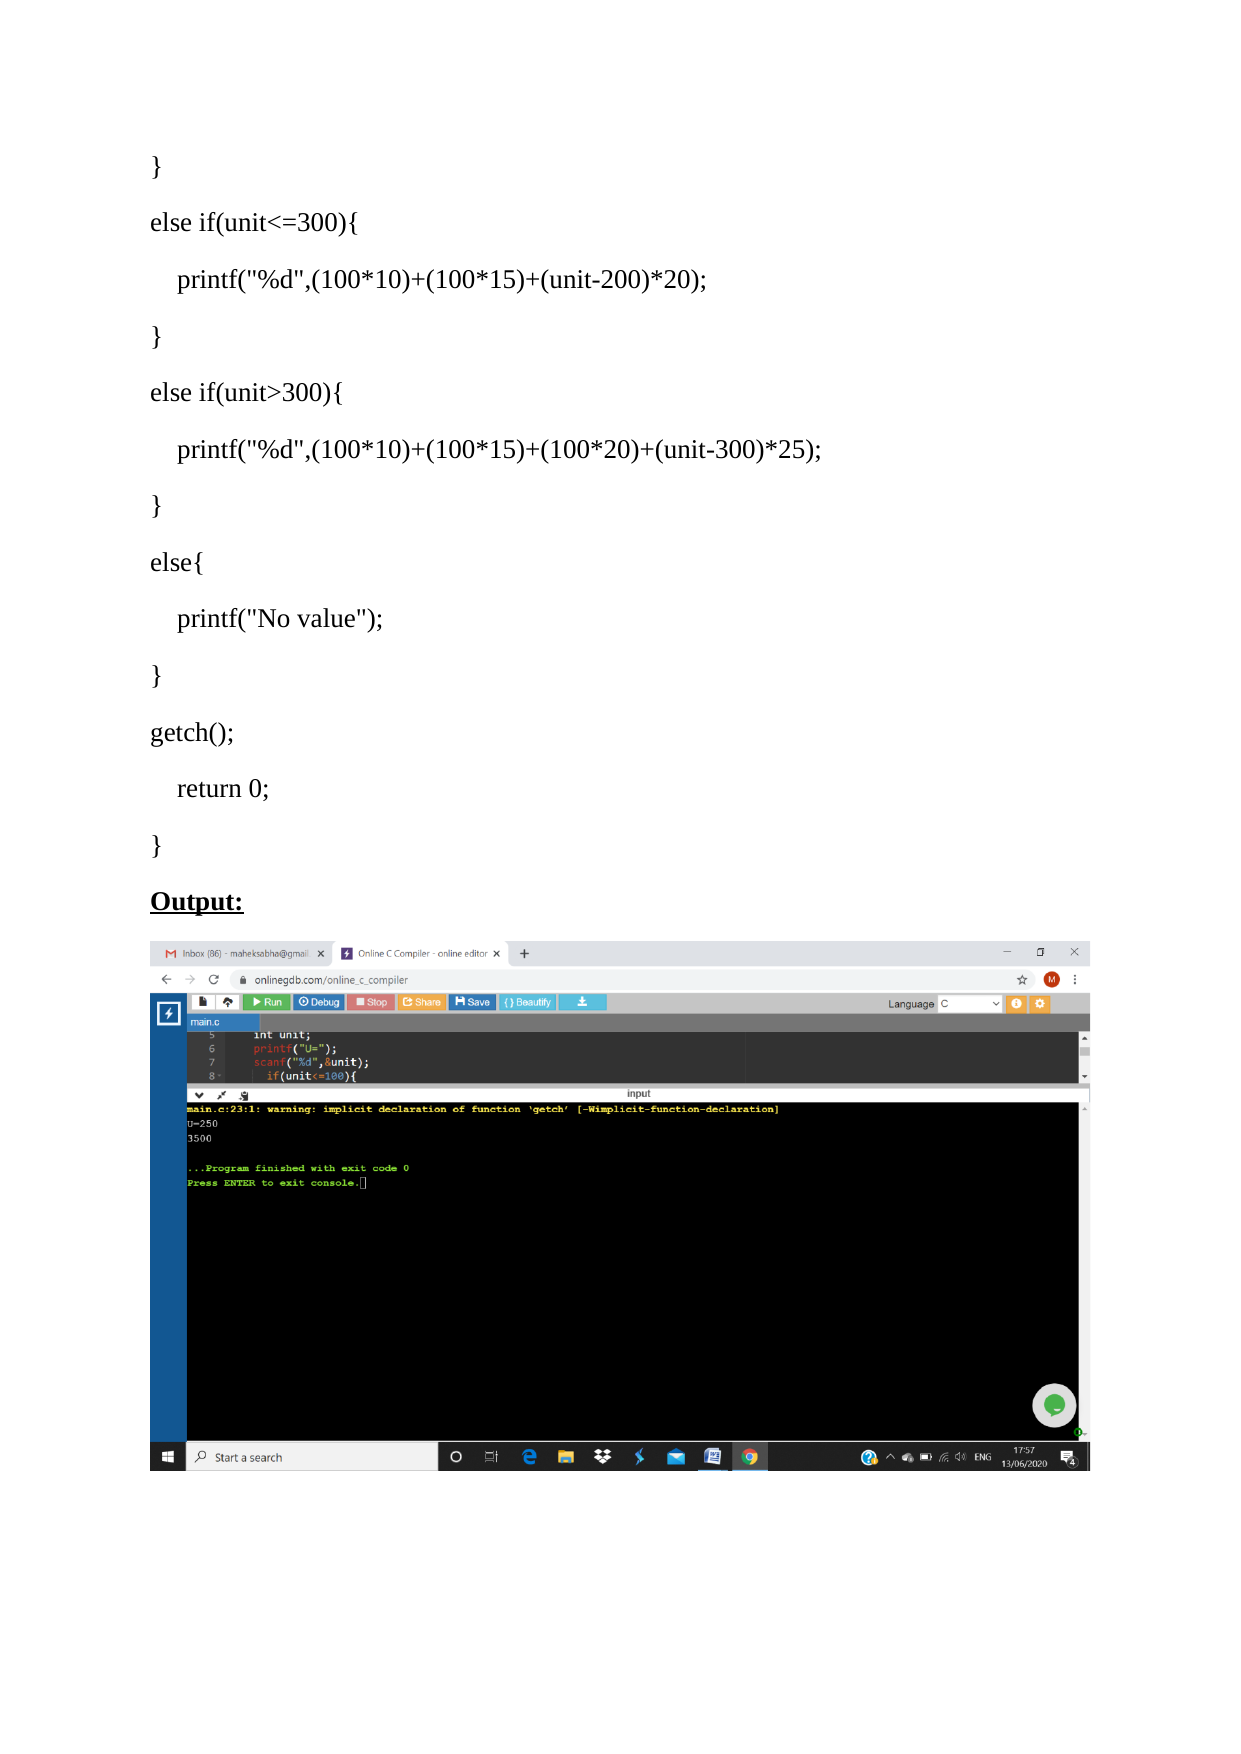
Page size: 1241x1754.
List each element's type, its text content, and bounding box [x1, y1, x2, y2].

text } [150, 320, 1090, 351]
text else if(unit<=300){ [150, 207, 1090, 238]
text } [150, 829, 1090, 860]
text return 0; [150, 772, 1090, 803]
text } [150, 659, 1090, 690]
text } [150, 150, 1090, 181]
text getch(); [150, 716, 1090, 747]
text } [150, 489, 1090, 521]
text printf("%d",(100*10)+(100*15)+(100*20)+(unit-300)*25); [150, 433, 1090, 464]
text else{ [150, 546, 1090, 577]
text Output: [150, 885, 1090, 916]
text printf("%d",(100*10)+(100*15)+(unit-200)*20); [150, 263, 1090, 294]
text else if(unit>300){ [150, 376, 1090, 407]
picture [150, 941, 1091, 1471]
text printf("No value"); [150, 602, 1090, 634]
